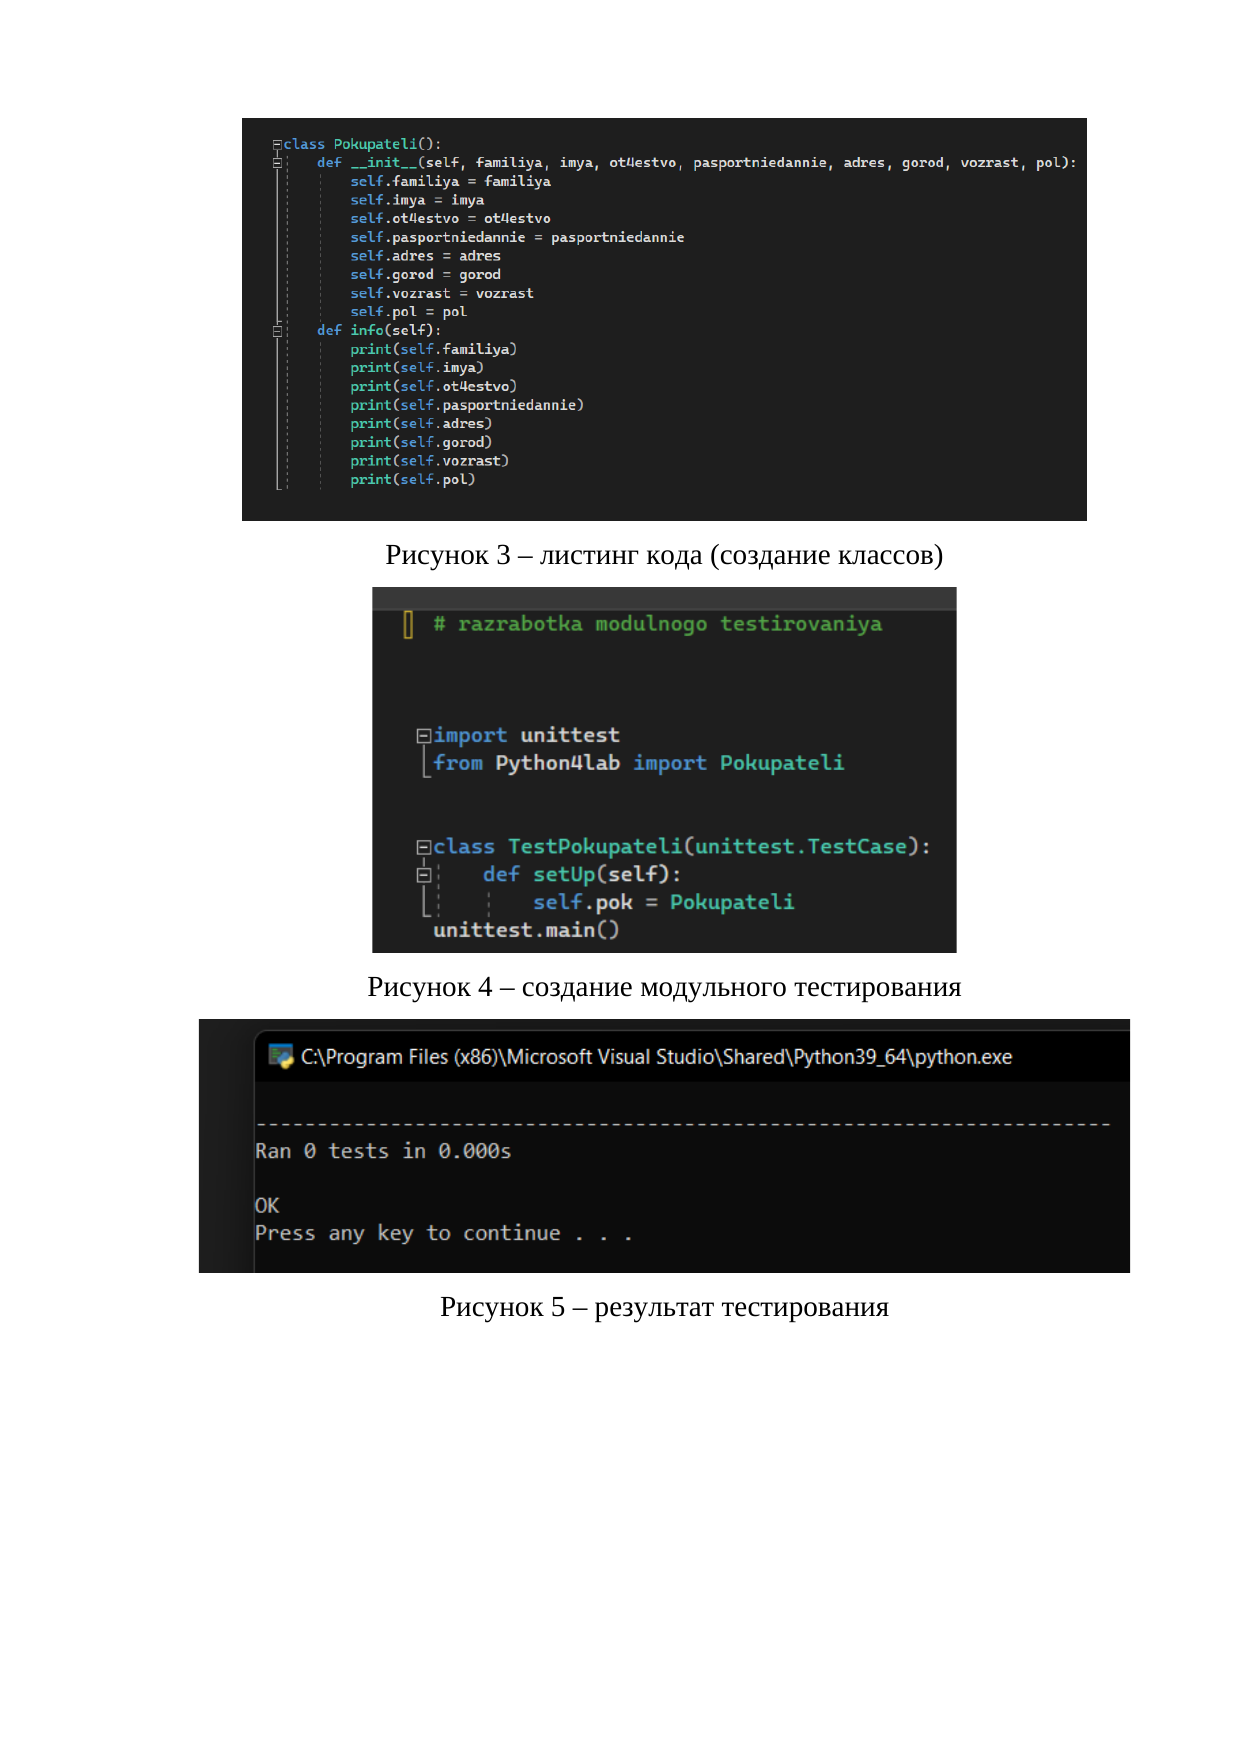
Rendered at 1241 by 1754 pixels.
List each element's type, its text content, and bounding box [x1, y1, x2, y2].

picture [242, 118, 1087, 521]
text Рисунок 4 – создание модульного тестирования [177, 969, 1152, 1003]
text Рисунок 5 – результат тестирования [177, 1289, 1152, 1323]
picture [372, 587, 957, 953]
text Рисунок 3 – листинг кода (создание классов) [177, 537, 1152, 571]
picture [198, 1019, 1130, 1273]
